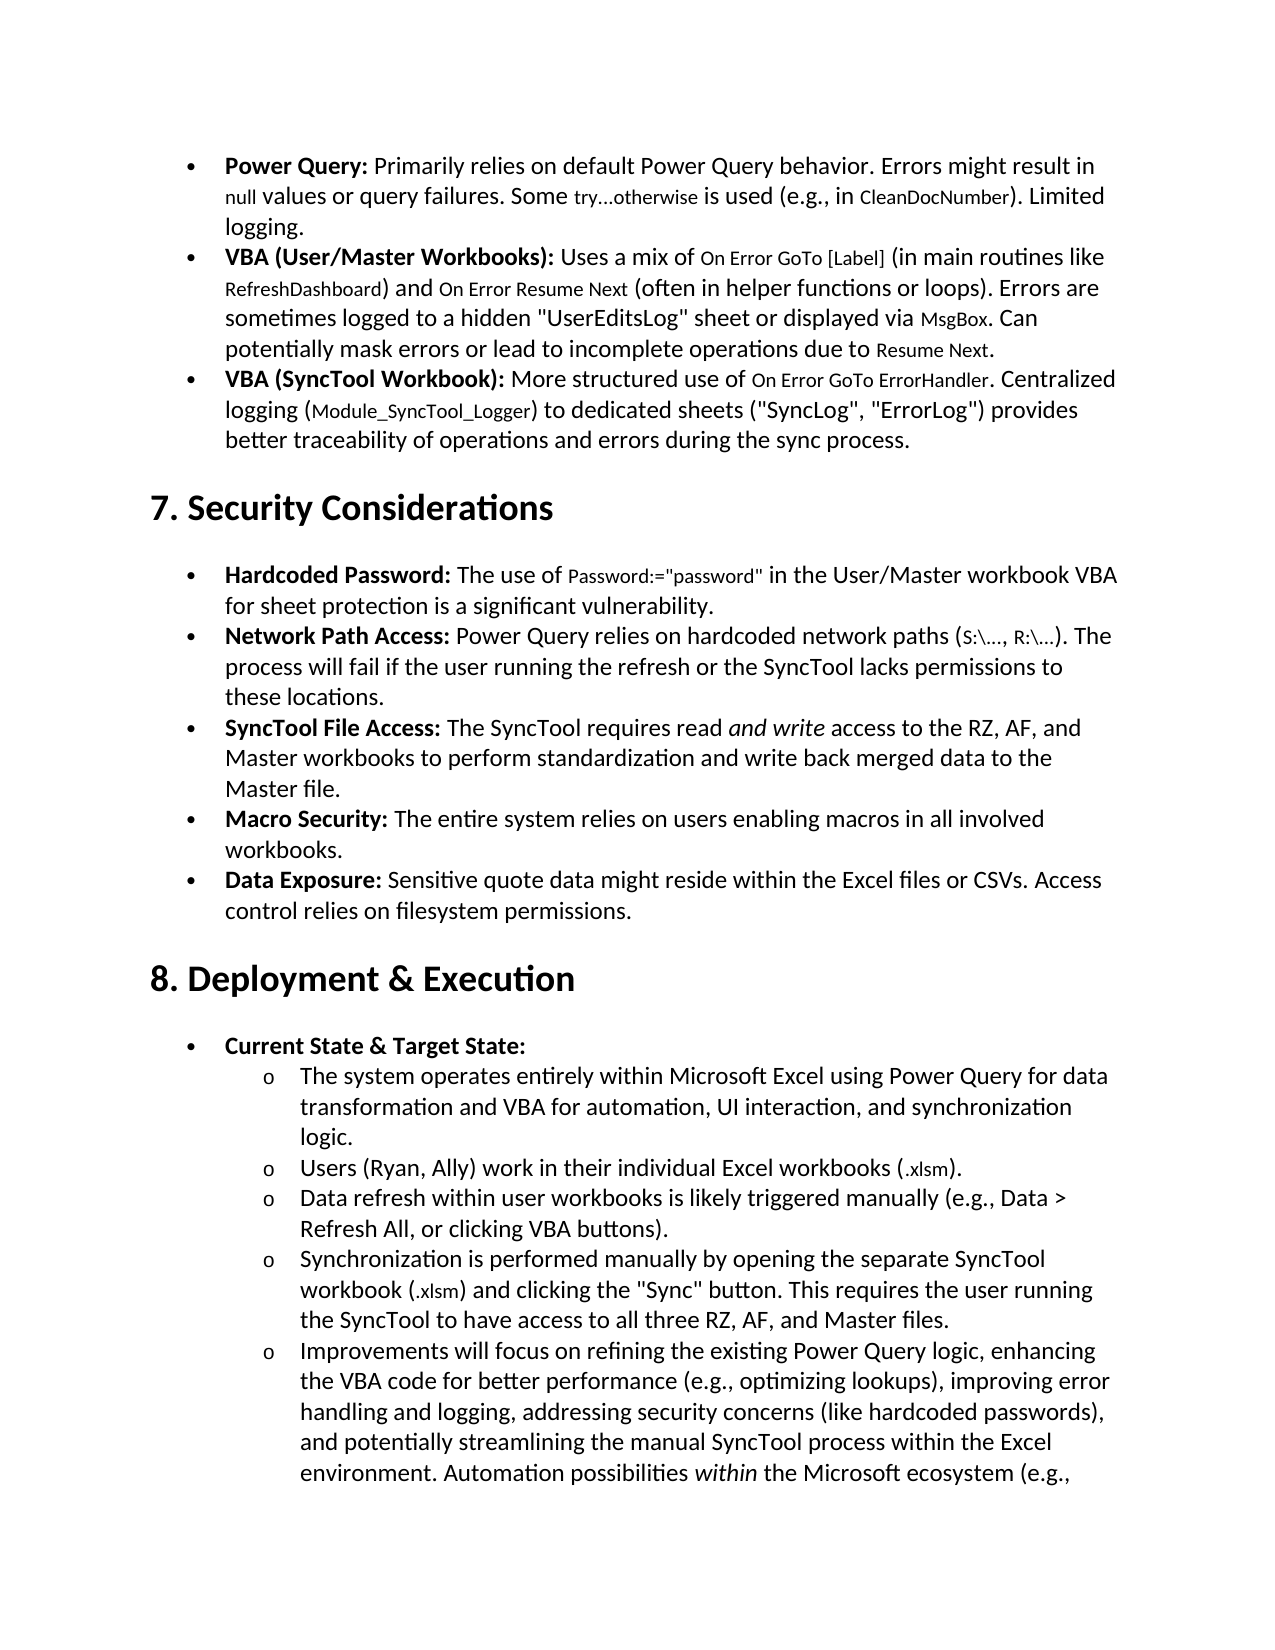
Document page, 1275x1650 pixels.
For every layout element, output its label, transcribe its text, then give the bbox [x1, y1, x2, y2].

list Current State & Target State: [187, 1030, 1125, 1060]
list VBA (SyncTool Workbook): More structured use of On Error GoTo ErrorHandler. Centralized logging (Module_SyncTool_Logger) to dedicated sheets ("SyncLog", "ErrorLog") provides better traceability of operations and errors during the sync process. [187, 364, 1125, 455]
list Users (Ryan, Ally) work in their individual Excel workbooks (.xlsm). [262, 1152, 1125, 1182]
list Network Path Access: Power Query relies on hardcoded network paths (S:\..., R:\...). The process will fail if the user running the refresh or the SyncTool lacks permissions to these locations. [187, 620, 1125, 712]
list Data Exposure: Sensitive quote data might reside within the Excel files or CSVs. Access control relies on filesystem permissions. [187, 864, 1125, 926]
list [262, 1335, 1125, 1488]
text 7. Security Considerations [150, 484, 1125, 530]
list Hardcoded Password: The use of Password:="password" in the User/Master workbook VBA for sheet protection is a significant vulnerability. [187, 559, 1125, 620]
list Power Query: Primarily relies on default Power Query behavior. Errors might result in null values or query failures. Some try...otherwise is used (e.g., in CleanDocNumber). Limited logging. [187, 150, 1125, 242]
list Synchronization is performed manually by opening the separate SyncTool workbook (.xlsm) and clicking the "Sync" button. This requires the user running the SyncTool to have access to all three RZ, AF, and Master files. [262, 1243, 1125, 1335]
list SyncTool File Access: The SyncTool requires read and write access to the RZ, AF, and Master workbooks to perform standardization and write back merged data to the Master file. [187, 712, 1125, 803]
text 8. Deployment & Execution [150, 955, 1125, 1001]
list VBA (User/Master Workbooks): Uses a mix of On Error GoTo [Label] (in main routines like RefreshDashboard) and On Error Resume Next (often in helper functions or loops). Errors are sometimes logged to a hidden "UserEditsLog" sheet or displayed via MsgBox. Can potentially mask errors or lead to incomplete operations due to Resume Next. [187, 242, 1125, 364]
list The system operates entirely within Microsoft Excel using Power Query for data transformation and VBA for automation, UI interaction, and synchronization logic. [262, 1060, 1125, 1152]
list Macro Security: The entire system relies on users enabling macros in all involved workbooks. [187, 803, 1125, 864]
list Data refresh within user workbooks is likely triggered manually (e.g., Data > Refresh All, or clicking VBA buttons). [262, 1182, 1125, 1243]
